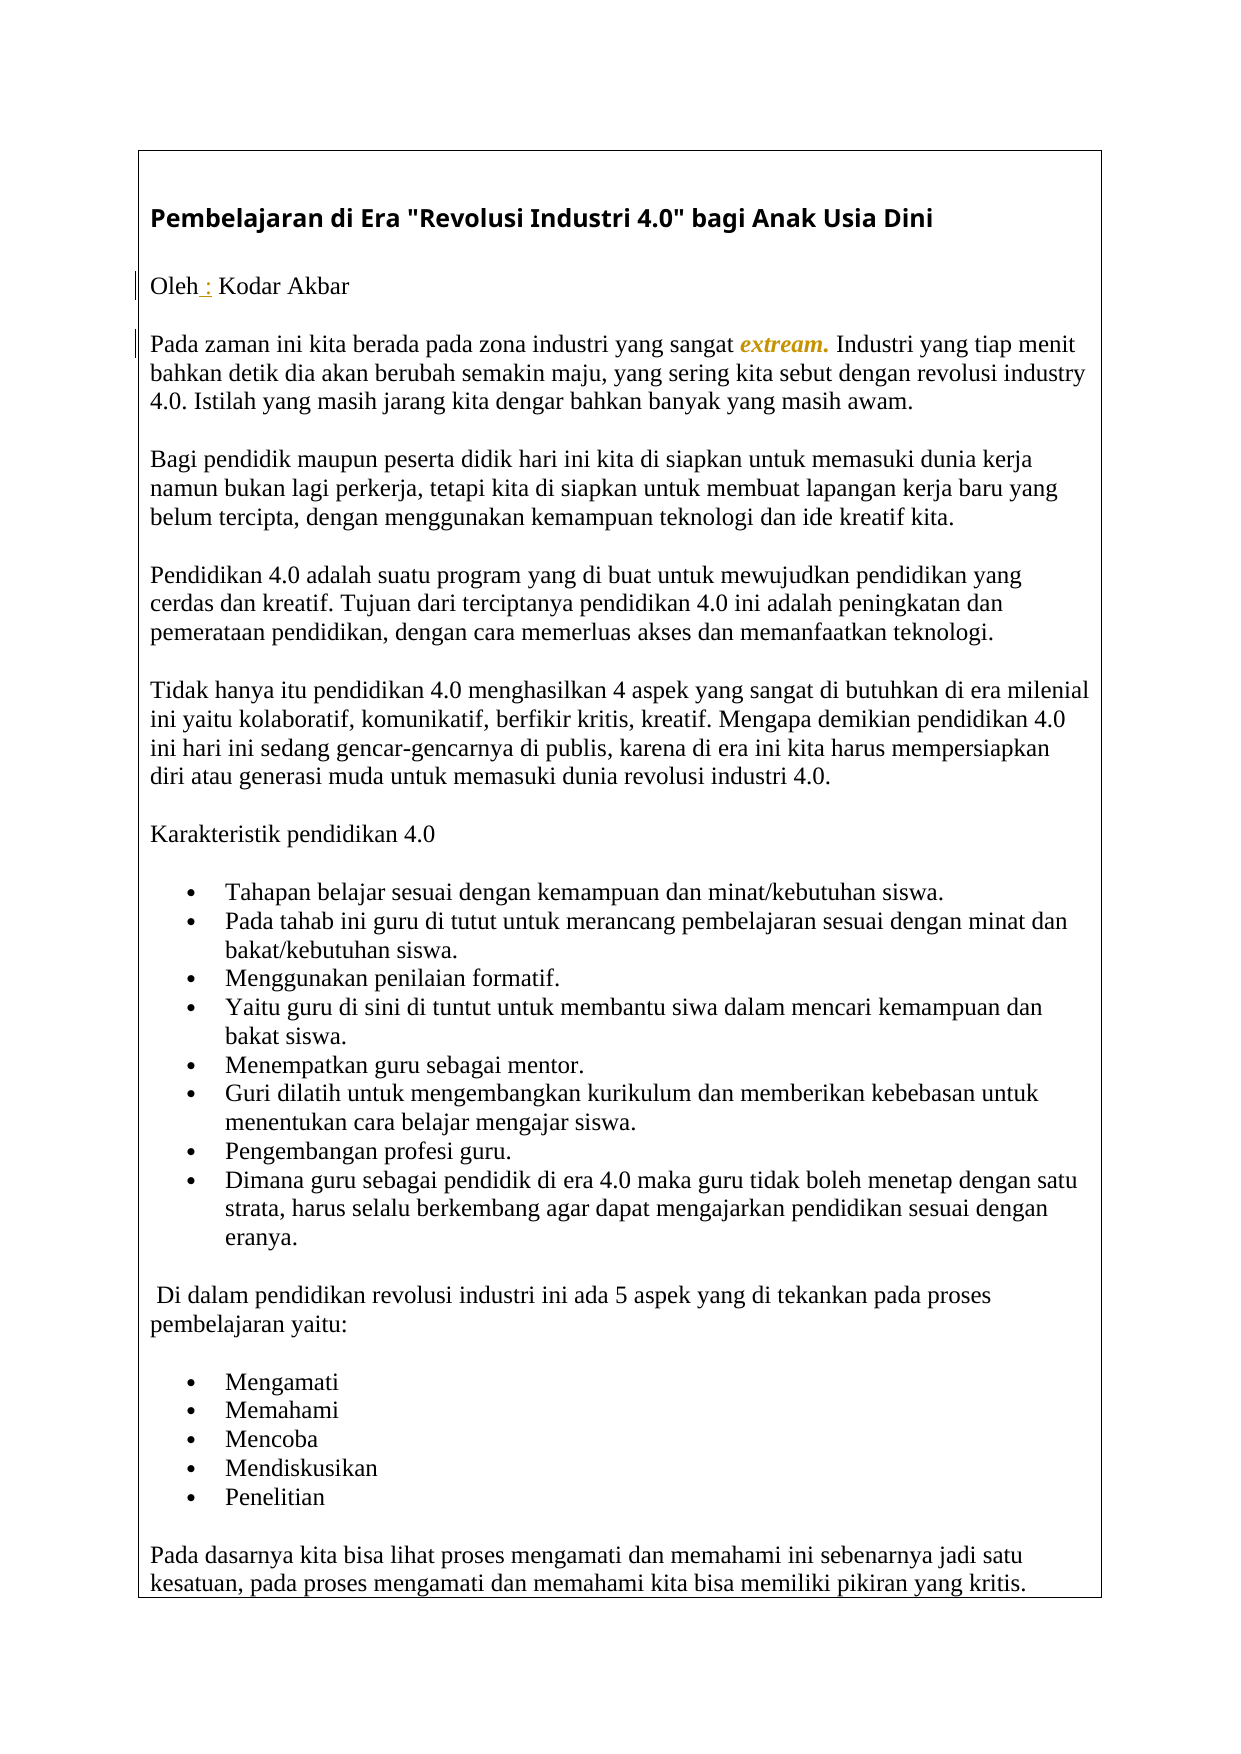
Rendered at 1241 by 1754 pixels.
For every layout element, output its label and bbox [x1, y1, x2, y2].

table_header [139, 151, 1101, 1597]
